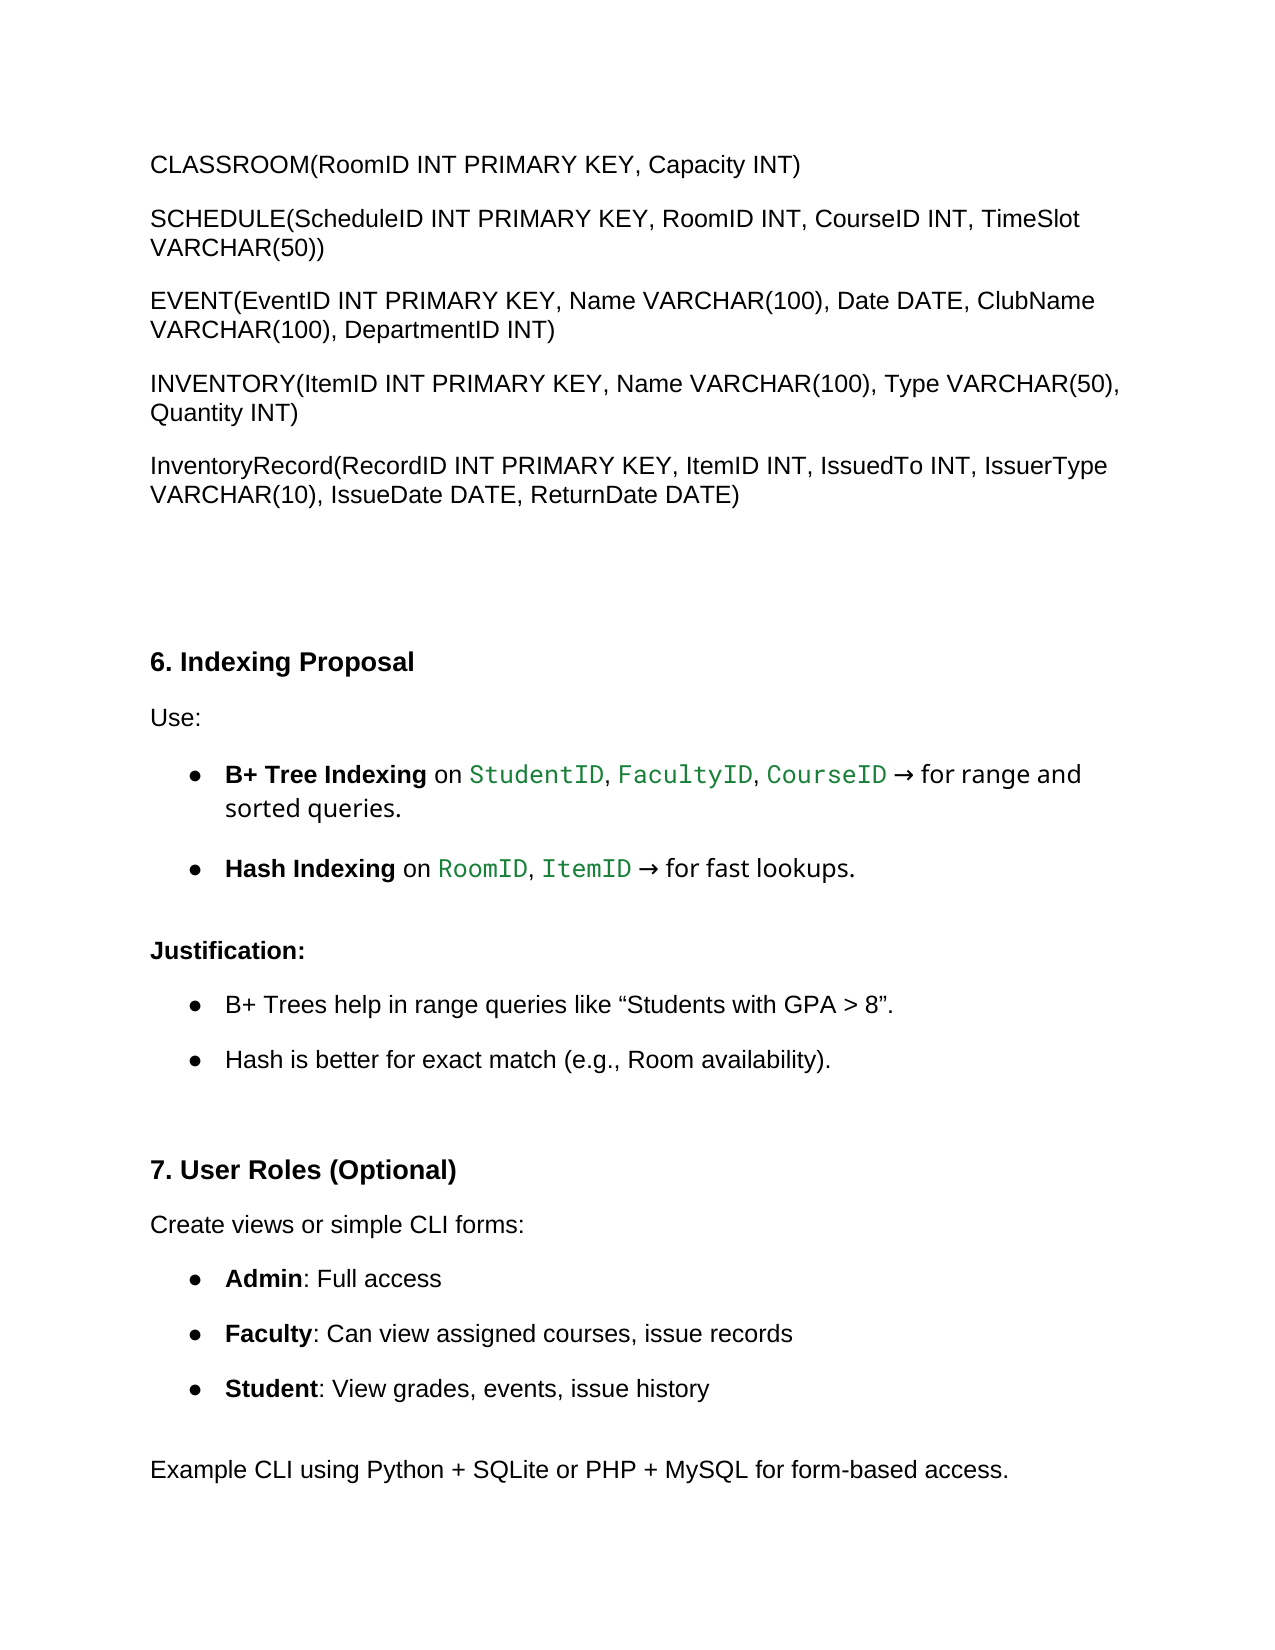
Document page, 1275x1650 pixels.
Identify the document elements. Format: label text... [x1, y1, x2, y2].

text EVENT(EventID INT PRIMARY KEY, Name VARCHAR(100), Date DATE, ClubName VARCHAR(100), DepartmentID INT) [150, 286, 1125, 344]
text SCHEDULE(ScheduleID INT PRIMARY KEY, RoomID INT, CourseID INT, TimeSlot VARCHAR(50)) [150, 204, 1125, 261]
list Hash Indexing on RoomID, ItemID → for fast lookups. [187, 851, 1125, 911]
list Hash is better for exact match (e.g., Room availability). [187, 1045, 1125, 1074]
text INVENTORY(ItemID INT PRIMARY KEY, Name VARCHAR(100), Type VARCHAR(50), Quantity INT) [150, 369, 1125, 426]
text Create views or simple CLI forms: [150, 1211, 1125, 1239]
text Example CLI using Python + SQLite or PHP + MySQL for form-based access. [150, 1454, 1125, 1483]
text Use: [150, 702, 1125, 731]
list Admin: Full access [187, 1264, 1125, 1319]
list B+ Trees help in range queries like “Students with GPA > 8”. [187, 990, 1125, 1045]
list Student: View grades, events, issue history [187, 1374, 1125, 1429]
text CLASSROOM(RoomID INT PRIMARY KEY, Capacity INT) [150, 150, 1125, 179]
list B+ Tree Indexing on StudentID, FacultyID, CourseID → for range and sorted queries. [187, 756, 1125, 851]
text 6. Indexing Proposal [150, 646, 1125, 677]
subtitle 7. User Roles (Optional) [150, 1154, 1125, 1186]
text Justification: [150, 936, 1125, 965]
list Faculty: Can view assigned courses, issue records [187, 1319, 1125, 1374]
text InventoryRecord(RecordID INT PRIMARY KEY, ItemID INT, IssuedTo INT, IssuerType VARCHAR(10), IssueDate DATE, ReturnDate DATE) [150, 451, 1125, 509]
